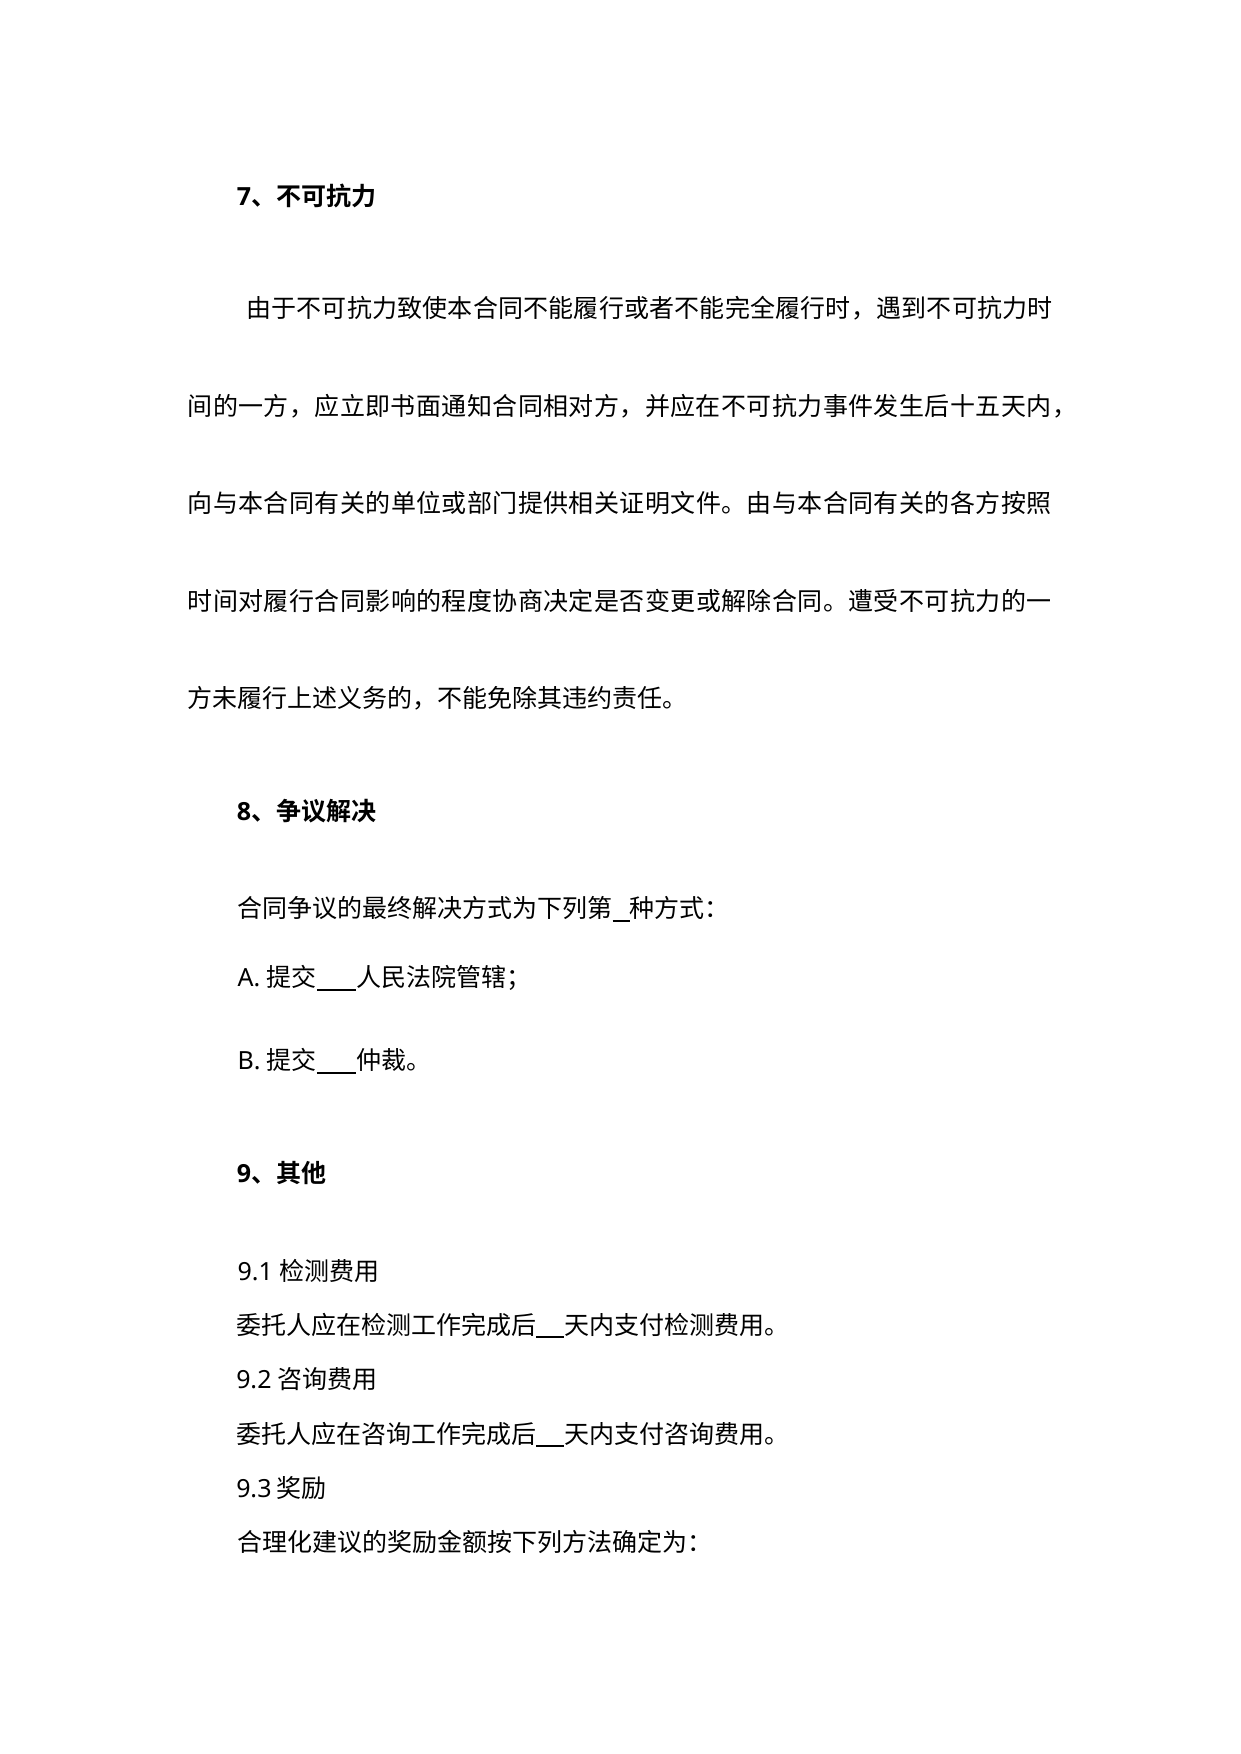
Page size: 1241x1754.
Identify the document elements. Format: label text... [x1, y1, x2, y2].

text 9.2 咨询费用 [187, 1360, 1053, 1396]
text 委托人应在咨询工作完成后 天内支付咨询费用。 [187, 1414, 1053, 1450]
text A. 提交 人民法院管辖； [187, 943, 1053, 1008]
text 合同争议的最终解决方式为下列第 种方式： [187, 889, 1053, 925]
text 8、争议解决 [187, 777, 1053, 842]
text 9.1 检测费用 [187, 1251, 1053, 1287]
text 合理化建议的奖励金额按下列方法确定为： [187, 1523, 1053, 1559]
text 7、不可抗力 [187, 162, 1053, 227]
text 9.3奖励 [187, 1468, 1053, 1505]
text 委托人应在检测工作完成后 天内支付检测费用。 [187, 1305, 1053, 1342]
text B. 提交 仲裁。 [187, 1026, 1053, 1091]
text 由于不可抗力致使本合同不能履行或者不能完全履行时，遇到不可抗力时间的一方，应立即书面通知合同相对方，并应在不可抗力事件发生后十五天内，向与本合同有关的单位或部门提供相关证明文件。由与本合同有关的各方按照时间对履行合同影响的程度协商决定是否变更或解除合同。遭受不可抗力的一方未履行上述义务的，不能免除其违约责任。 [187, 274, 1053, 729]
text 9、其他 [187, 1139, 1053, 1204]
